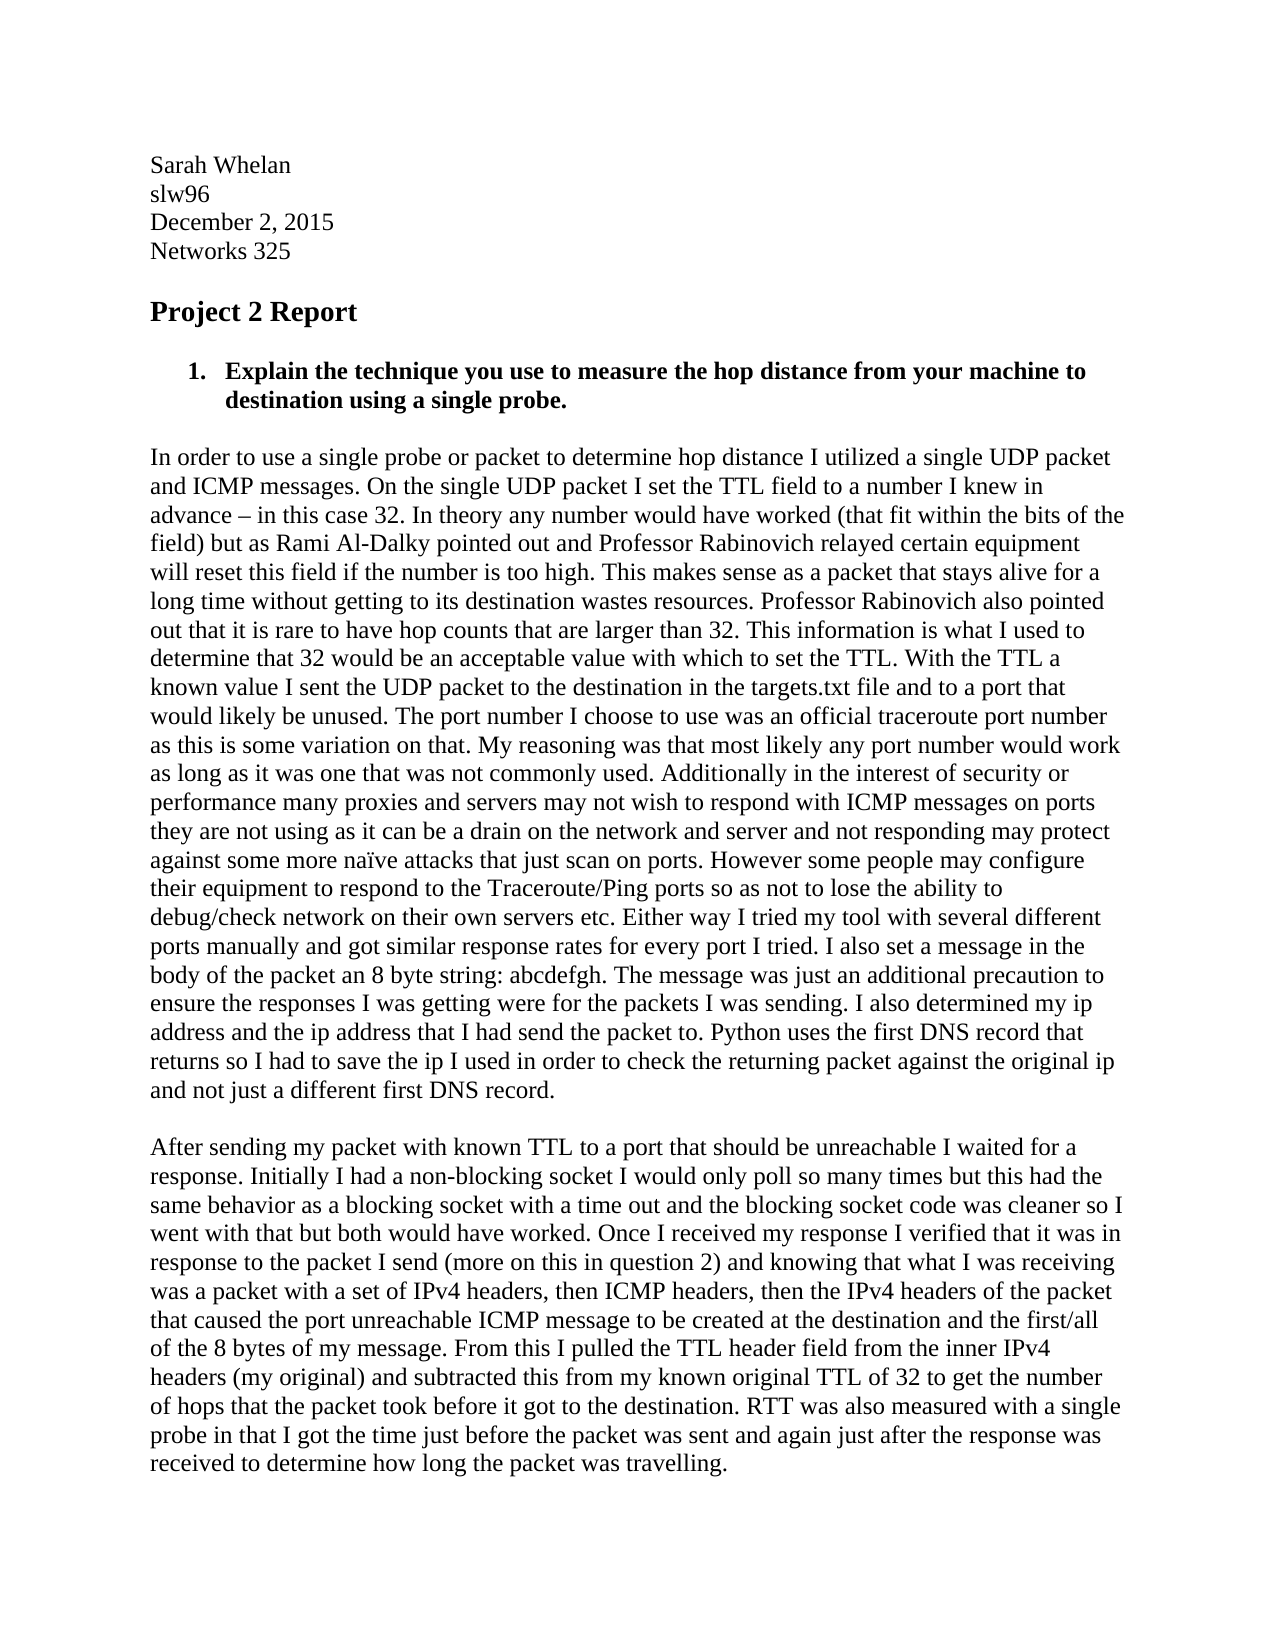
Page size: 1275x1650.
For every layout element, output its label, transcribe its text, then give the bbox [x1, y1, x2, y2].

text slw96 [150, 179, 1125, 207]
list Explain the technique you use to measure the hop distance from your machine to destination using a single probe. [187, 356, 1125, 413]
text Sarah Whelan [150, 150, 1125, 179]
text December 2, 2015 [150, 207, 1125, 236]
text In order to use a single probe or packet to determine hop distance I utilized a single UDP packet and ICMP messages. On the single UDP packet I set the TTL field to a number I knew in advance – in this case 32. In theory any number would have worked (that fit within the bits of the field) but as Rami Al-Dalky pointed out and Professor Rabinovich relayed certain equipment will reset this field if the number is too high. This makes sense as a packet that stays alive for a long time without getting to its destination wastes resources. Professor Rabinovich also pointed out that it is rare to have hop counts that are larger than 32. This information is what I used to determine that 32 would be an acceptable value with which to set the TTL. With the TTL a known value I sent the UDP packet to the destination in the targets.txt file and to a port that would likely be unused. The port number I choose to use was an official traceroute port number as this is some variation on that. My reasoning was that most likely any port number would work as long as it was one that was not commonly used. Additionally in the interest of security or performance many proxies and servers may not wish to respond with ICMP messages on ports they are not using as it can be a drain on the network and server and not responding may protect against some more naïve attacks that just scan on ports. However some people may configure their equipment to respond to the Traceroute/Ping ports so as not to lose the ability to debug/check network on their own servers etc. Either way I tried my tool with several different ports manually and got similar response rates for every port I tried. I also set a message in the body of the packet an 8 byte string: abcdefgh. The message was just an additional precaution to ensure the responses I was getting were for the packets I was sending. I also determined my ip address and the ip address that I had send the packet to. Python uses the first DNS record that returns so I had to save the ip I used in order to check the returning packet against the original ip and not just a different first DNS record. [150, 442, 1125, 1103]
text Project 2 Report [150, 294, 1125, 327]
text After sending my packet with known TTL to a port that should be unreachable I waited for a response. Initially I had a non-blocking socket I would only poll so many times but this had the same behavior as a blocking socket with a time out and the blocking socket code was cleaner so I went with that but both would have worked. Once I received my response I verified that it was in response to the packet I send (more on this in question 2) and knowing that what I was receiving was a packet with a set of IPv4 headers, then ICMP headers, then the IPv4 headers of the packet that caused the port unreachable ICMP message to be created at the destination and the first/all of the 8 bytes of my message. From this I pulled the TTL header field from the inner IPv4 headers (my original) and subtracted this from my known original TTL of 32 to get the number of hops that the packet took before it got to the destination. RTT was also measured with a single probe in that I got the time just before the packet was sent and again just after the response was received to determine how long the packet was travelling. [150, 1132, 1125, 1477]
text Networks 325 [150, 236, 1125, 265]
